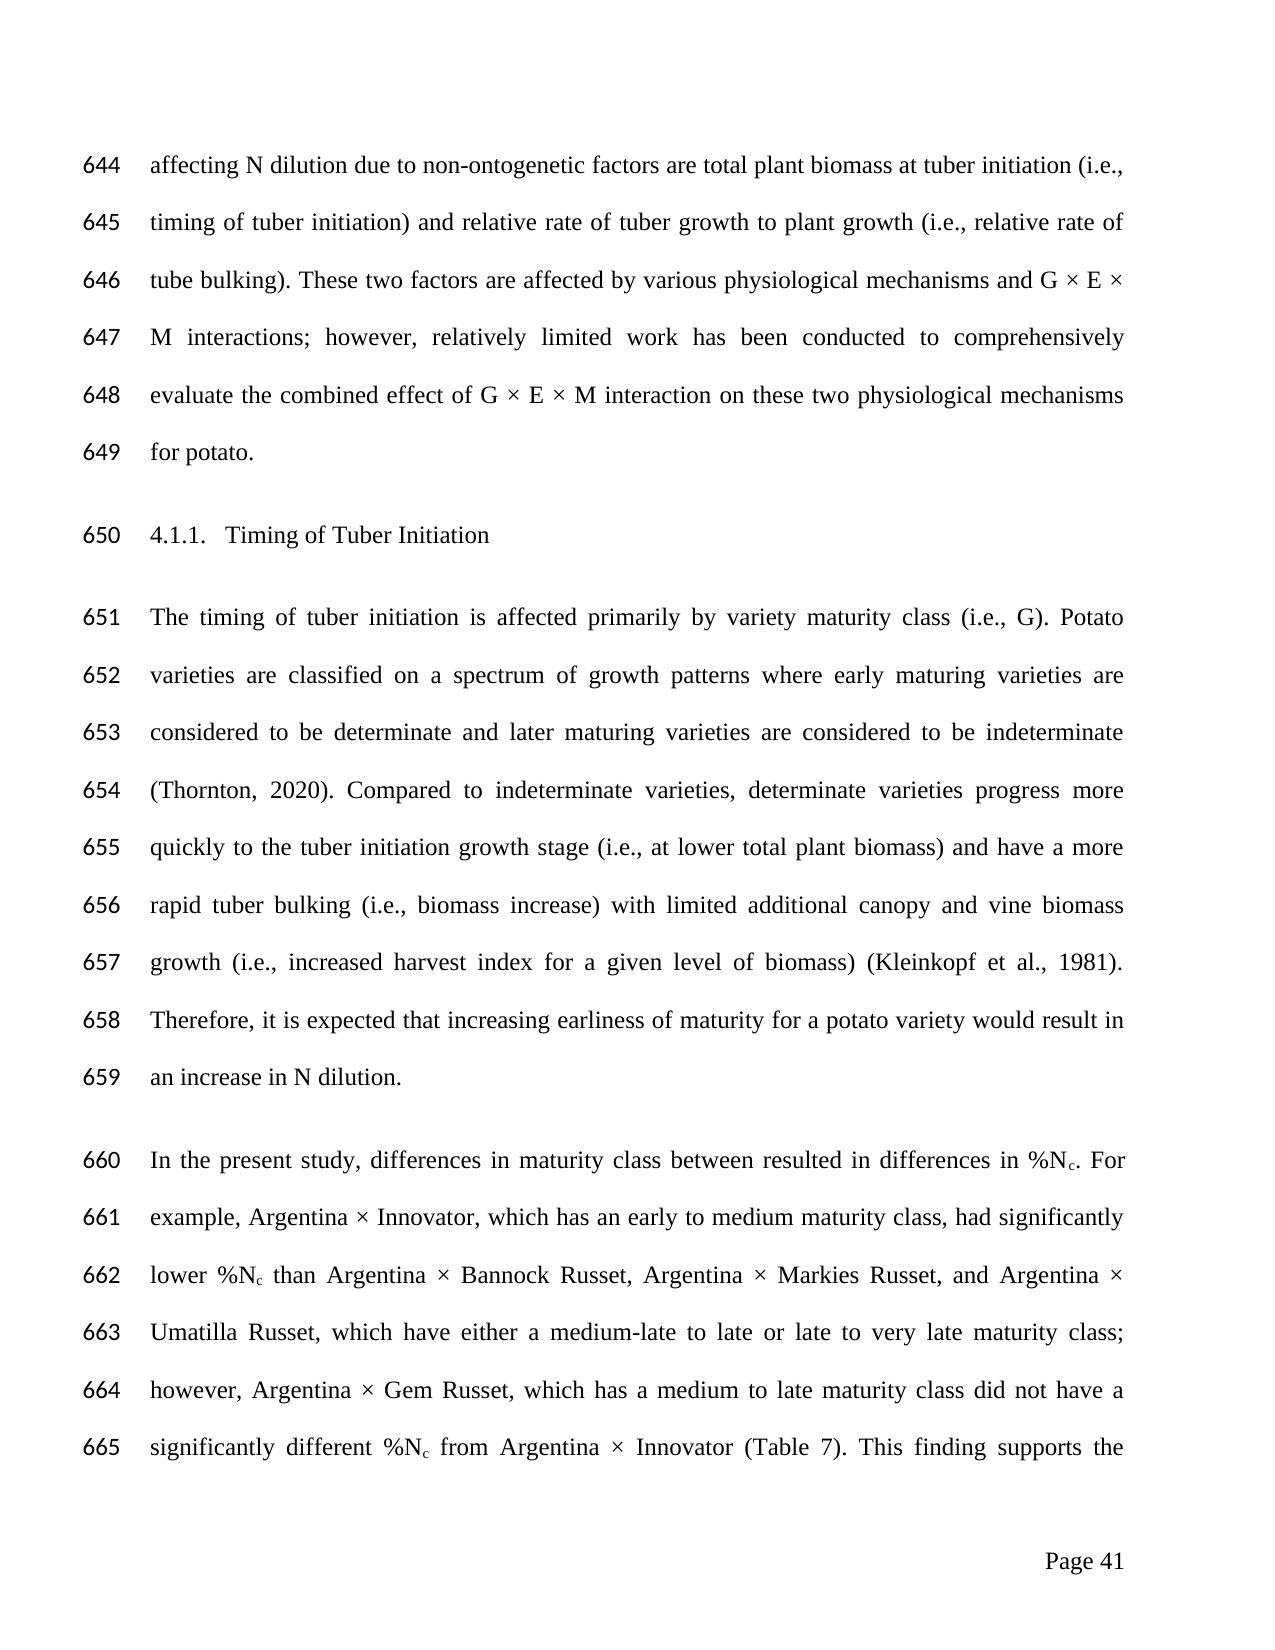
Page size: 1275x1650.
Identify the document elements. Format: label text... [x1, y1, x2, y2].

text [150, 150, 1125, 466]
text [150, 1145, 1125, 1461]
subtitle Timing of Tuber Initiation [150, 520, 1125, 549]
text The timing of tuber initiation is affected primarily by variety maturity class (i.e., G). Potato varieties are classified on a spectrum of growth patterns where early maturing varieties are considered to be determinate and later maturing varieties are considered to be indeterminate (Thornton, 2020). Compared to indeterminate varieties, determinate varieties progress more quickly to the tuber initiation growth stage (i.e., at lower total plant biomass) and have a more rapid tuber bulking (i.e., biomass increase) with limited additional canopy and vine biomass growth (i.e., increased harvest index for a given level of biomass) (Kleinkopf et al., 1981). Therefore, it is expected that increasing earliness of maturity for a potato variety would result in an increase in N dilution. [150, 602, 1125, 1091]
